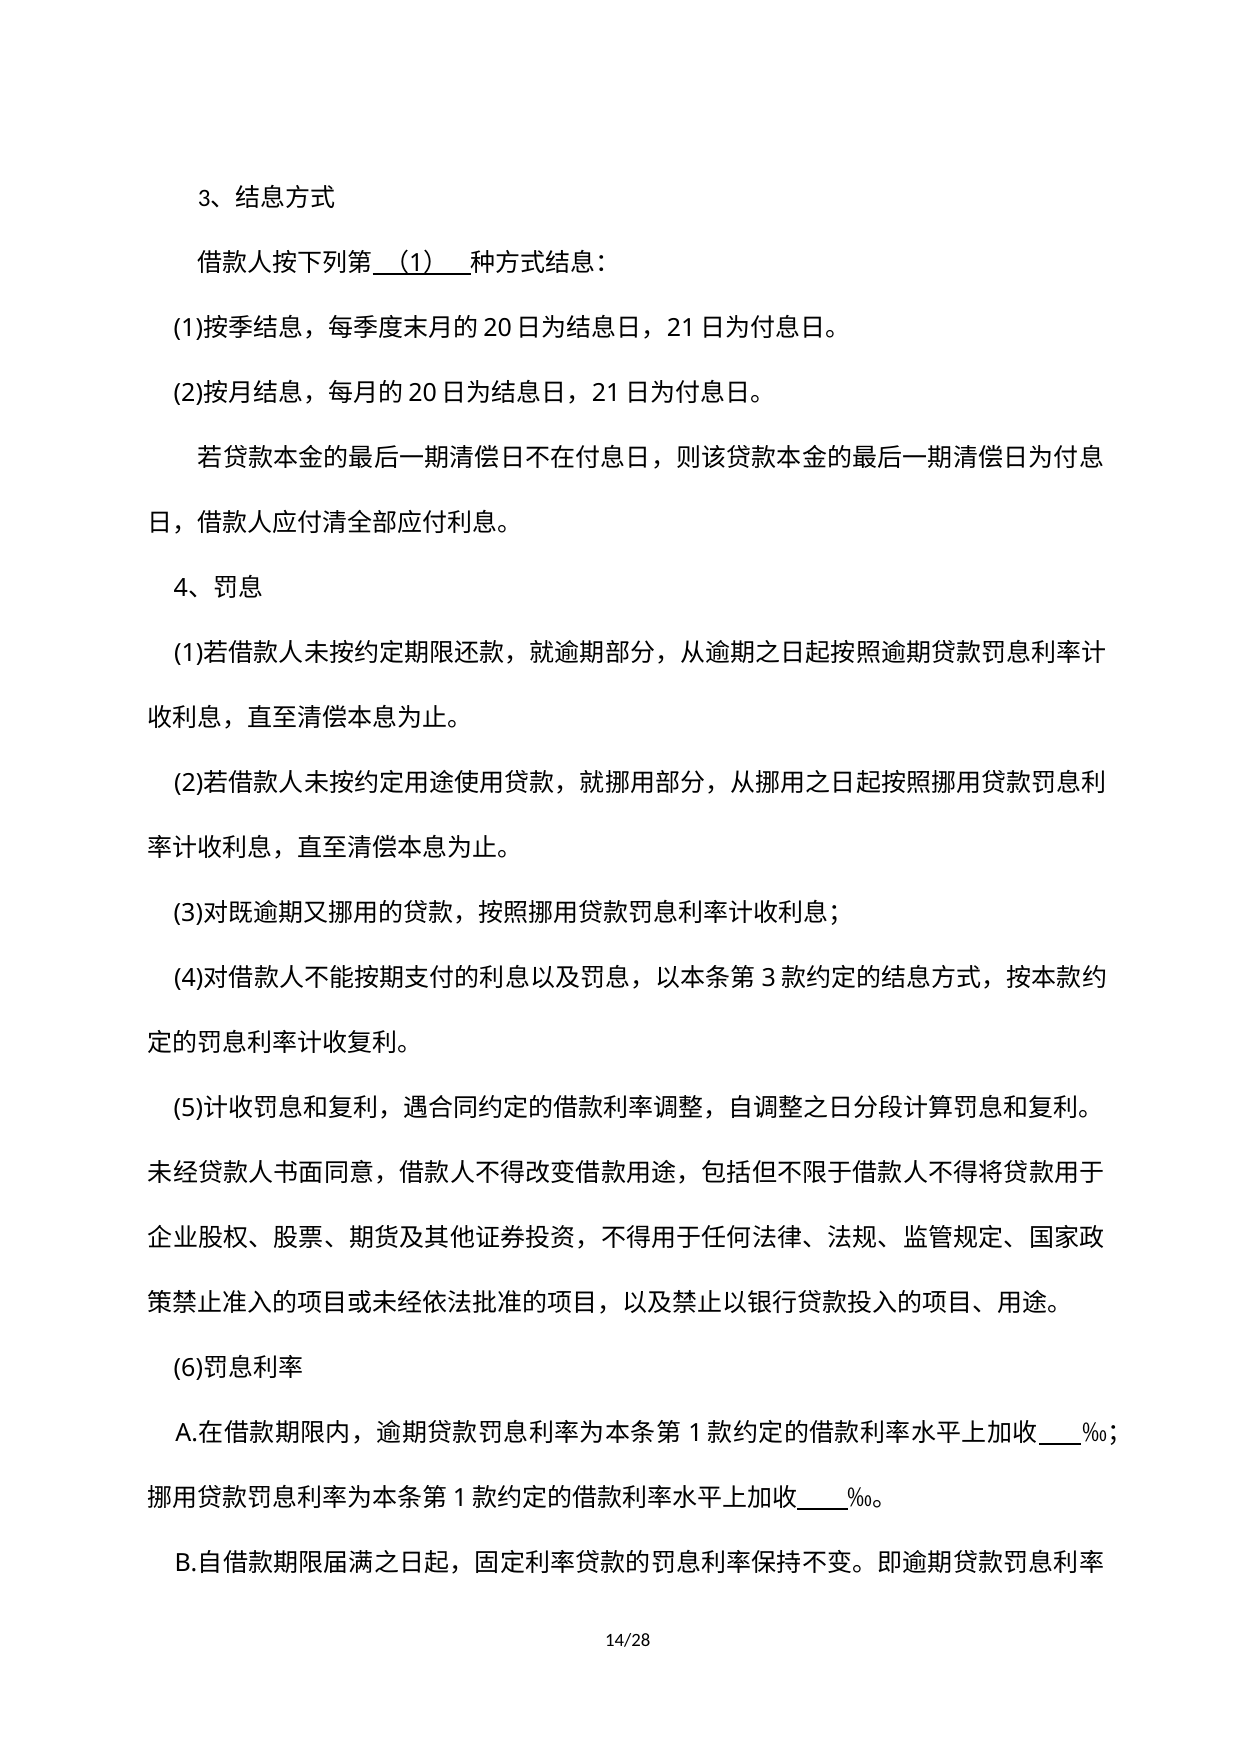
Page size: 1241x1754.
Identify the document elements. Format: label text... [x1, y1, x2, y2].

text (1)若借款人未按约定期限还款，就逾期部分，从逾期之日起按照逾期贷款罚息利率计收利息，直至清偿本息为止。 [148, 618, 1107, 748]
text 借款人按下列第 （1） 种方式结息： [148, 228, 1107, 293]
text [148, 1528, 1107, 1593]
text (6)罚息利率 [148, 1333, 1107, 1398]
text (3)对既逾期又挪用的贷款，按照挪用贷款罚息利率计收利息； [148, 878, 1107, 943]
text 4、罚息 [148, 553, 1107, 618]
text (5)计收罚息和复利，遇合同约定的借款利率调整，自调整之日分段计算罚息和复利。 [148, 1073, 1107, 1138]
text (2)若借款人未按约定用途使用贷款，就挪用部分，从挪用之日起按照挪用贷款罚息利率计收利息，直至清偿本息为止。 [148, 748, 1107, 878]
text 若贷款本金的最后一期清偿日不在付息日，则该贷款本金的最后一期清偿日为付息日，借款人应付清全部应付利息。 [148, 423, 1107, 553]
text (1)按季结息，每季度末月的20日为结息日，21日为付息日。 [148, 293, 1107, 358]
text 未经贷款人书面同意，借款人不得改变借款用途，包括但不限于借款人不得将贷款用于企业股权、股票、期货及其他证券投资，不得用于任何法律、法规、监管规定、国家政策禁止准入的项目或未经依法批准的项目，以及禁止以银行贷款投入的项目、用途。 [148, 1138, 1107, 1333]
text 3、结息方式 [148, 163, 1107, 228]
text (4)对借款人不能按期支付的利息以及罚息，以本条第3款约定的结息方式，按本款约定的罚息利率计收复利。 [148, 943, 1107, 1073]
text (2)按月结息，每月的20日为结息日，21日为付息日。 [148, 358, 1107, 423]
text A.在借款期限内，逾期贷款罚息利率为本条第1款约定的借款利率水平上加收 ‰；挪用贷款罚息利率为本条第1款约定的借款利率水平上加收 ‰。 [148, 1398, 1107, 1528]
